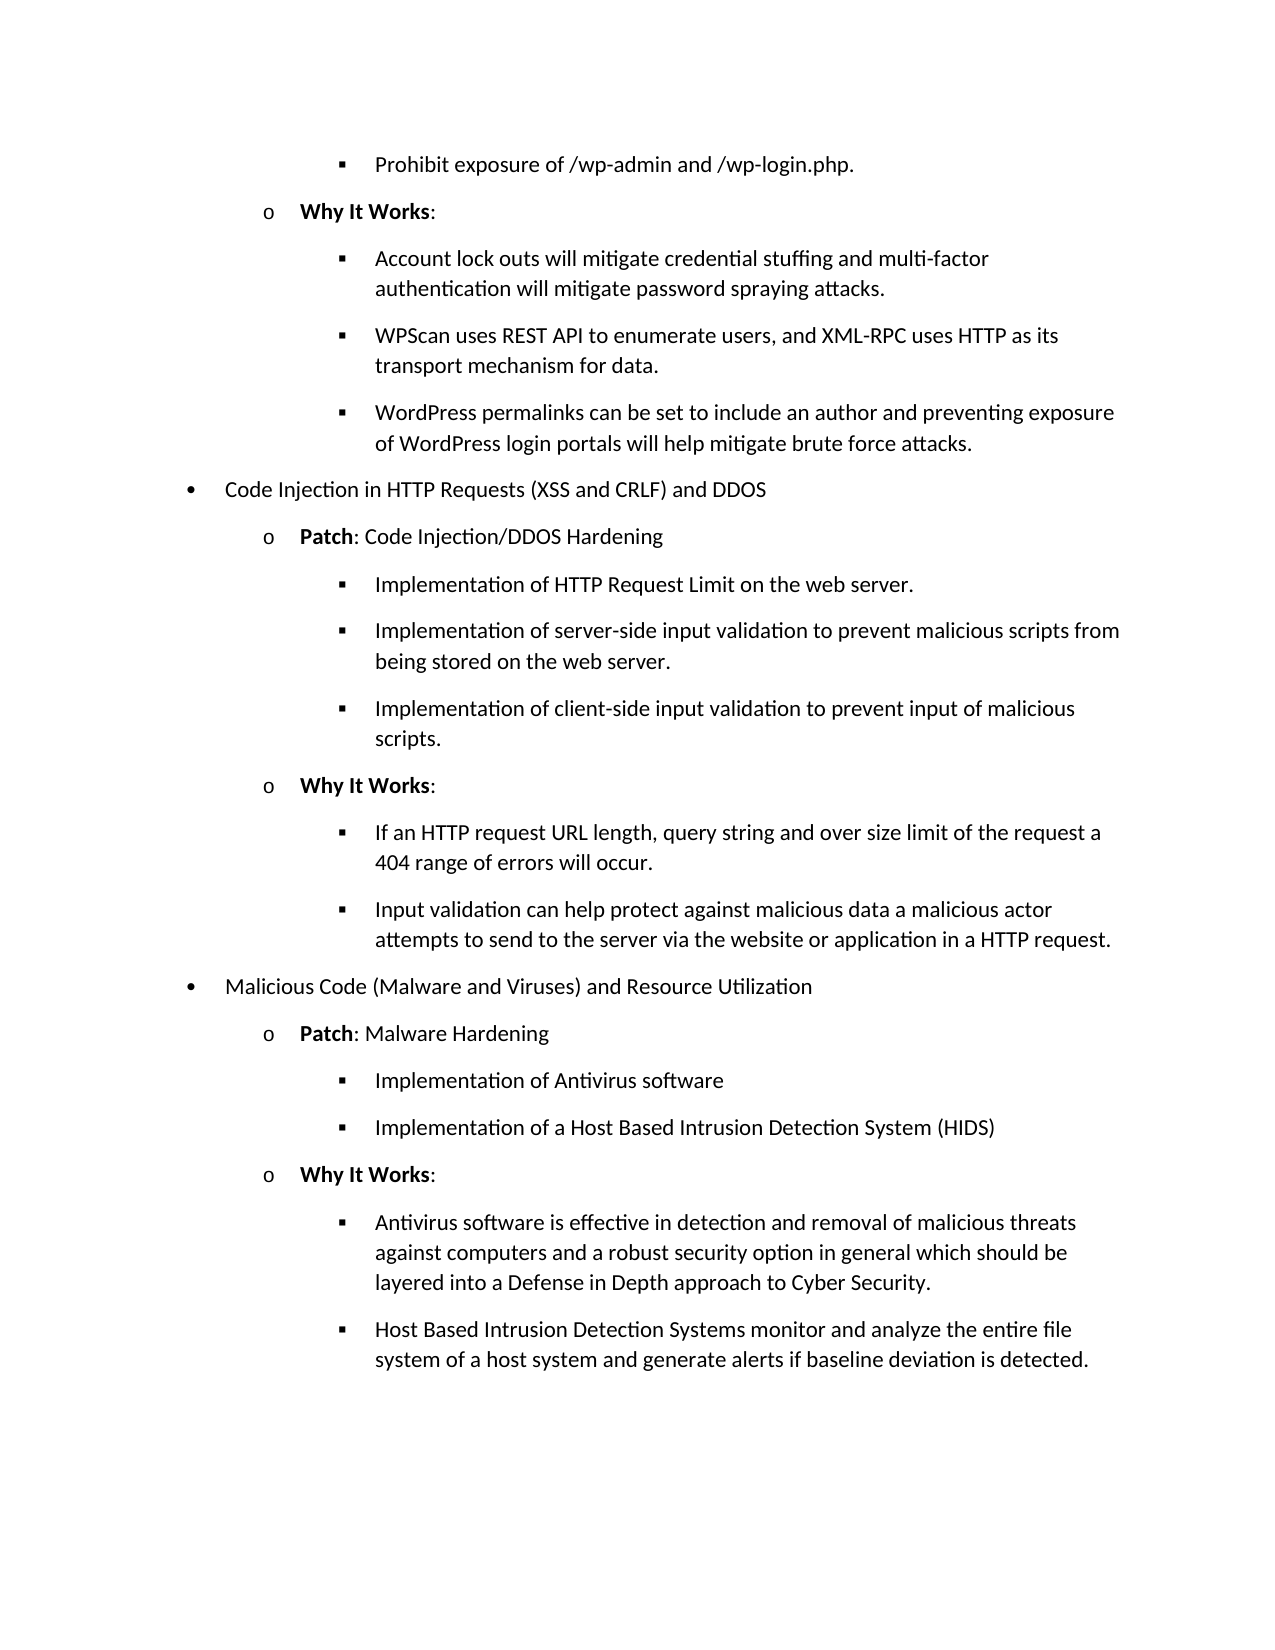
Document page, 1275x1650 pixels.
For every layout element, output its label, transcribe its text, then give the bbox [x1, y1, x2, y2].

list Why It Works: [262, 771, 1125, 799]
list Malicious Code (Malware and Viruses) and Resource Utilization [187, 972, 1125, 1000]
list Antivirus software is effective in detection and removal of malicious threats against computers and a robust security option in general which should be layered into a Defense in Depth approach to Cyber Security. [337, 1208, 1125, 1296]
list Implementation of client-side input validation to prevent input of malicious scripts. [337, 694, 1125, 752]
list Patch: Code Injection/DDOS Hardening [262, 522, 1125, 551]
list WPScan uses REST API to enumerate users, and XML-RPC uses HTTP as its transport mechanism for data. [337, 321, 1125, 379]
list Implementation of server-side input validation to prevent malicious scripts from being stored on the web server. [337, 617, 1125, 675]
list Input validation can help protect against malicious data a malicious actor attempts to send to the server via the website or application in a HTTP request. [337, 895, 1125, 953]
list Account lock outs will mitigate credential stuffing and multi-factor authentication will mitigate password spraying attacks. [337, 244, 1125, 302]
list Patch: Malware Hardening [262, 1019, 1125, 1048]
list WordPress permalinks can be set to include an author and preventing exposure of WordPress login portals will help mitigate brute force attacks. [337, 398, 1125, 457]
list Prohibit exposure of /wp-admin and /wp-login.php. [337, 150, 1125, 178]
list Implementation of Antivirus software [337, 1067, 1125, 1095]
list Why It Works: [262, 197, 1125, 225]
list Implementation of HTTP Request Limit on the web server. [337, 570, 1125, 598]
list If an HTTP request URL length, query string and over size limit of the request a 404 range of errors will occur. [337, 818, 1125, 876]
list Host Based Intrusion Detection Systems monitor and analyze the entire file system of a host system and generate alerts if baseline deviation is detected. [337, 1315, 1125, 1373]
list Why It Works: [262, 1160, 1125, 1189]
list Code Injection in HTTP Requests (XSS and CRLF) and DDOS [187, 476, 1125, 503]
list Implementation of a Host Based Intrusion Detection System (HIDS) [337, 1113, 1125, 1142]
